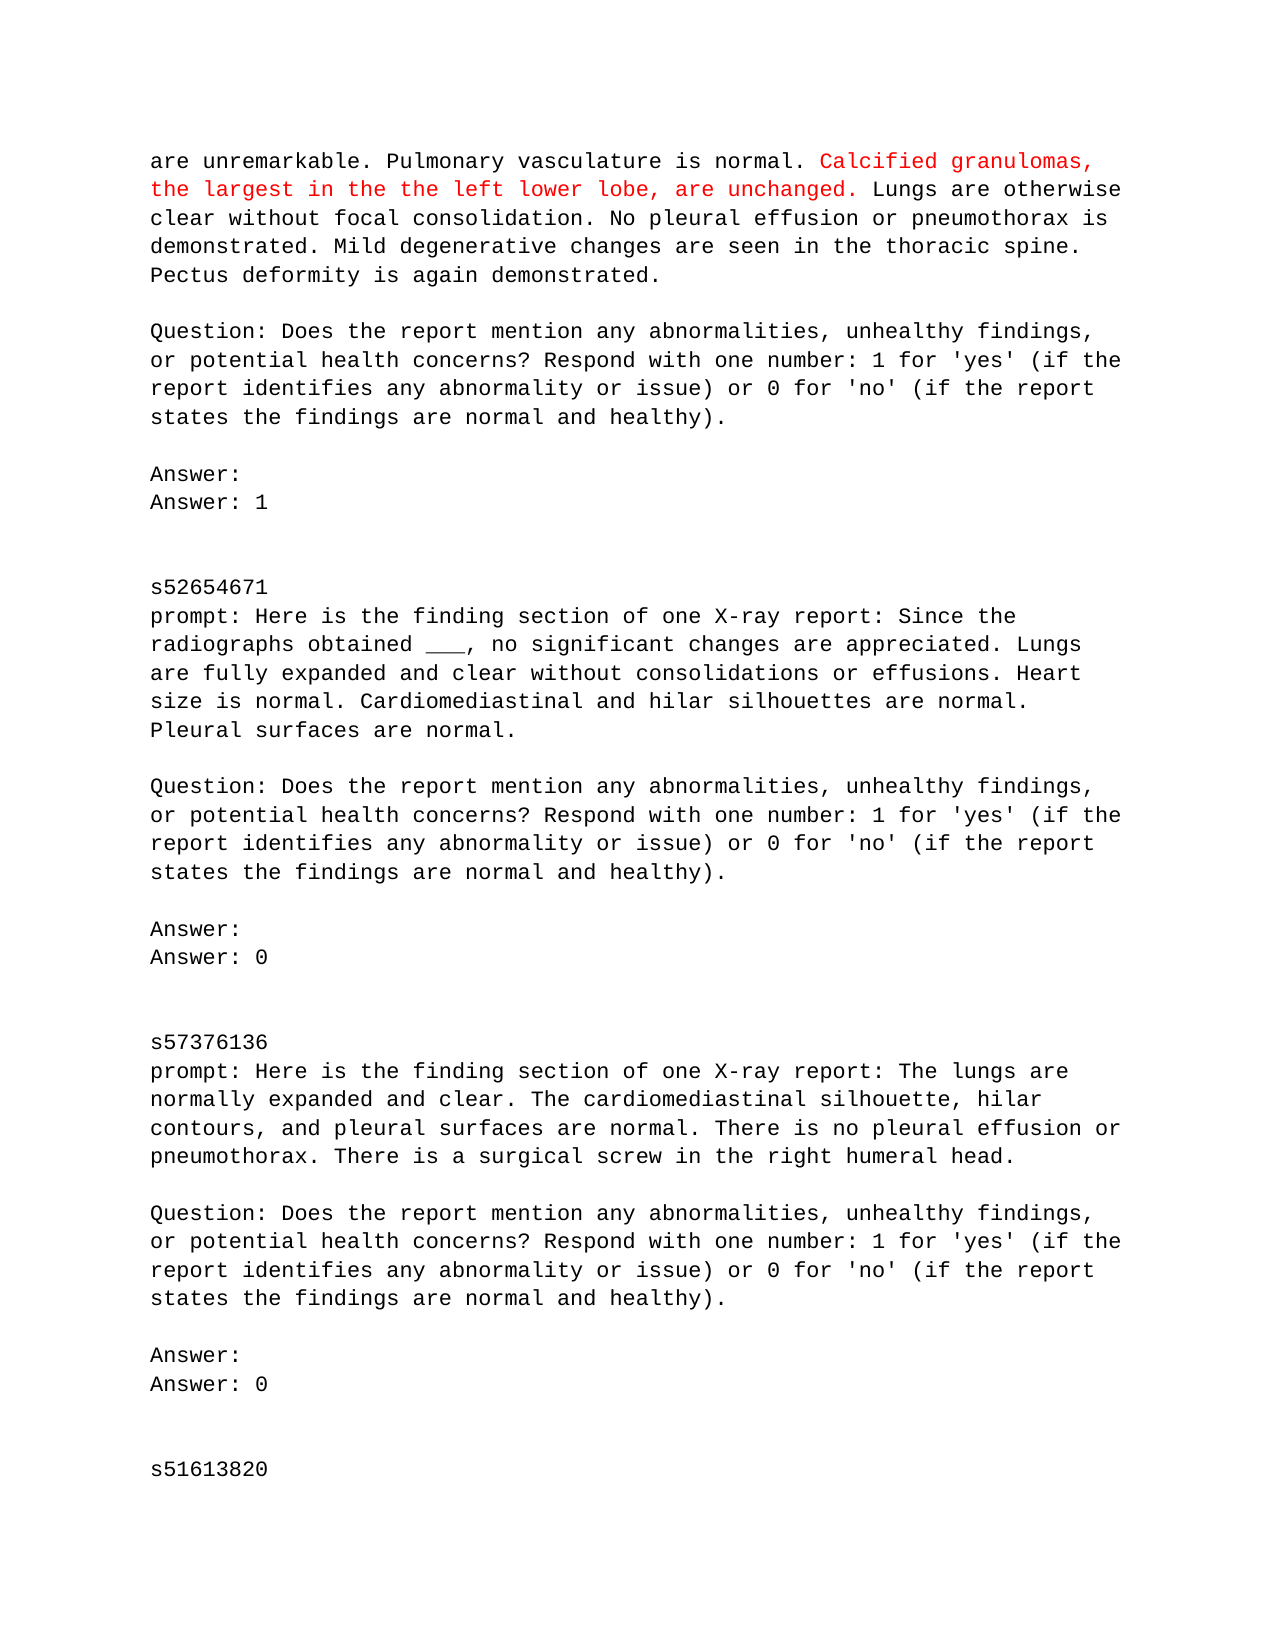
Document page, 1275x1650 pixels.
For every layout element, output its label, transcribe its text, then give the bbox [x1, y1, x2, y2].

text Answer: [150, 1344, 1125, 1369]
text s52654671 [150, 577, 1125, 601]
text s51613820 [150, 1458, 1125, 1483]
text prompt: Here is the finding section of one X-ray report: The lungs are normally expanded and clear. The cardiomediastinal silhouette, hilar contours, and pleural surfaces are normal. There is no pleural effusion or pneumothorax. There is a surgical screw in the right humeral head. [150, 1060, 1125, 1170]
text Answer: 1 [150, 491, 1125, 516]
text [150, 150, 1125, 288]
text Answer: 0 [150, 946, 1125, 971]
text Answer: 0 [150, 1373, 1125, 1398]
text Answer: [150, 918, 1125, 943]
text prompt: Here is the finding section of one X-ray report: Since the radiographs obtained ___, no significant changes are appreciated. Lungs are fully expanded and clear without consolidations or effusions. Heart size is normal. Cardiomediastinal and hilar silhouettes are normal. Pleural surfaces are normal. [150, 605, 1125, 743]
text s57376136 [150, 1032, 1125, 1056]
text Answer: [150, 463, 1125, 488]
